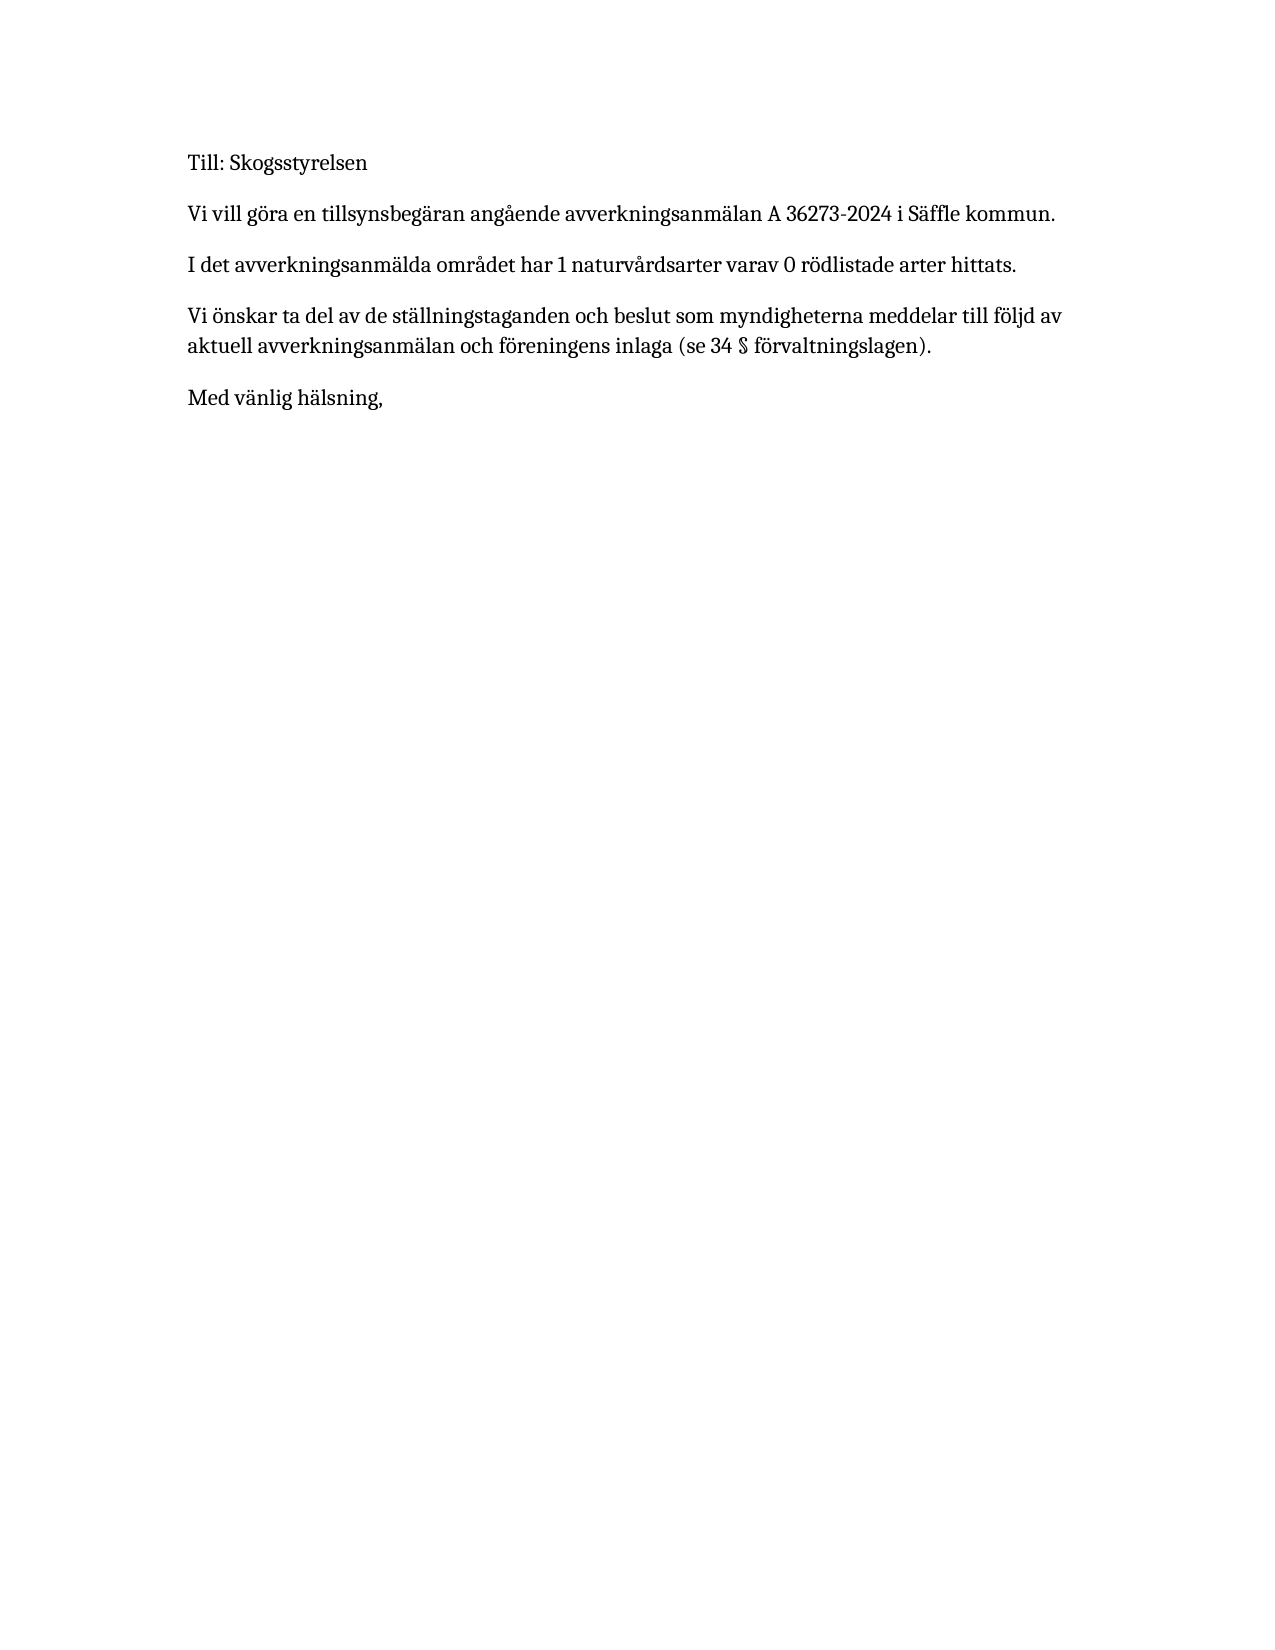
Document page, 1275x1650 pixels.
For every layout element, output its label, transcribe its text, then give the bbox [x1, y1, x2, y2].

text Vi vill göra en tillsynsbegäran angående avverkningsanmälan A 36273-2024 i Säffle kommun. [187, 201, 1087, 227]
text Vi önskar ta del av de ställningstaganden och beslut som myndigheterna meddelar till följd av aktuell avverkningsanmälan och föreningens inlaga (se 34 § förvaltningslagen). [187, 303, 1087, 360]
text I det avverkningsanmälda området har 1 naturvårdsarter varav 0 rödlistade arter hittats. [187, 252, 1087, 278]
text Till: Skogsstyrelsen [187, 150, 1087, 176]
text Med vänlig hälsning, [187, 384, 1087, 441]
